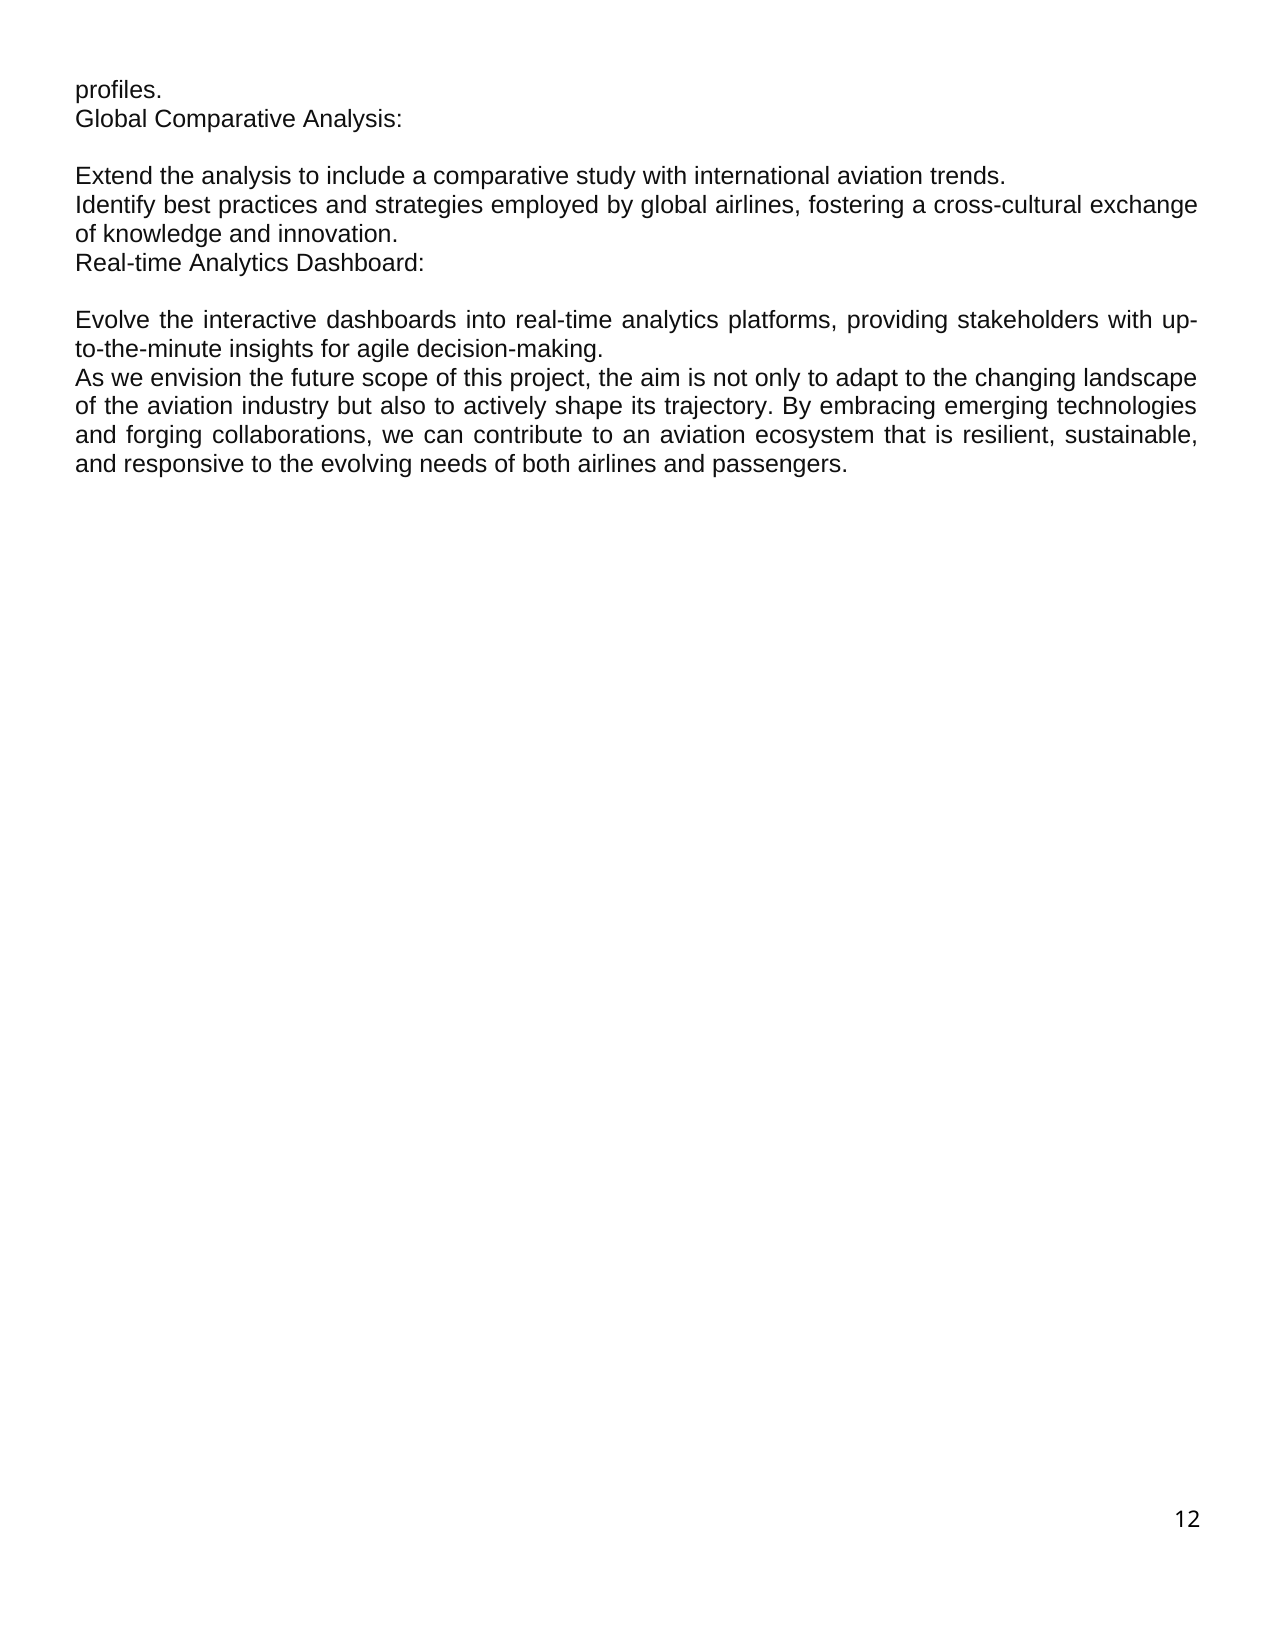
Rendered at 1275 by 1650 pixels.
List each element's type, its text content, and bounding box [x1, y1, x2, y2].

text Real-time Analytics Dashboard: [75, 247, 1200, 276]
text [75, 75, 1200, 104]
text As we envision the future scope of this project, the aim is not only to adapt to the changing landscape of the aviation industry but also to actively shape its trajectory. By embracing emerging technologies and forging collaborations, we can contribute to an aviation ecosystem that is resilient, sustainable, and responsive to the evolving needs of both airlines and passengers. [75, 362, 1200, 477]
text Global Comparative Analysis: [75, 104, 1200, 132]
text Identify best practices and strategies employed by global airlines, fostering a cross-cultural exchange of knowledge and innovation. [75, 190, 1200, 247]
text Extend the analysis to include a comparative study with international aviation trends. [75, 161, 1200, 190]
text Evolve the interactive dashboards into real-time analytics platforms, providing stakeholders with up-to-the-minute insights for agile decision-making. [75, 305, 1200, 362]
